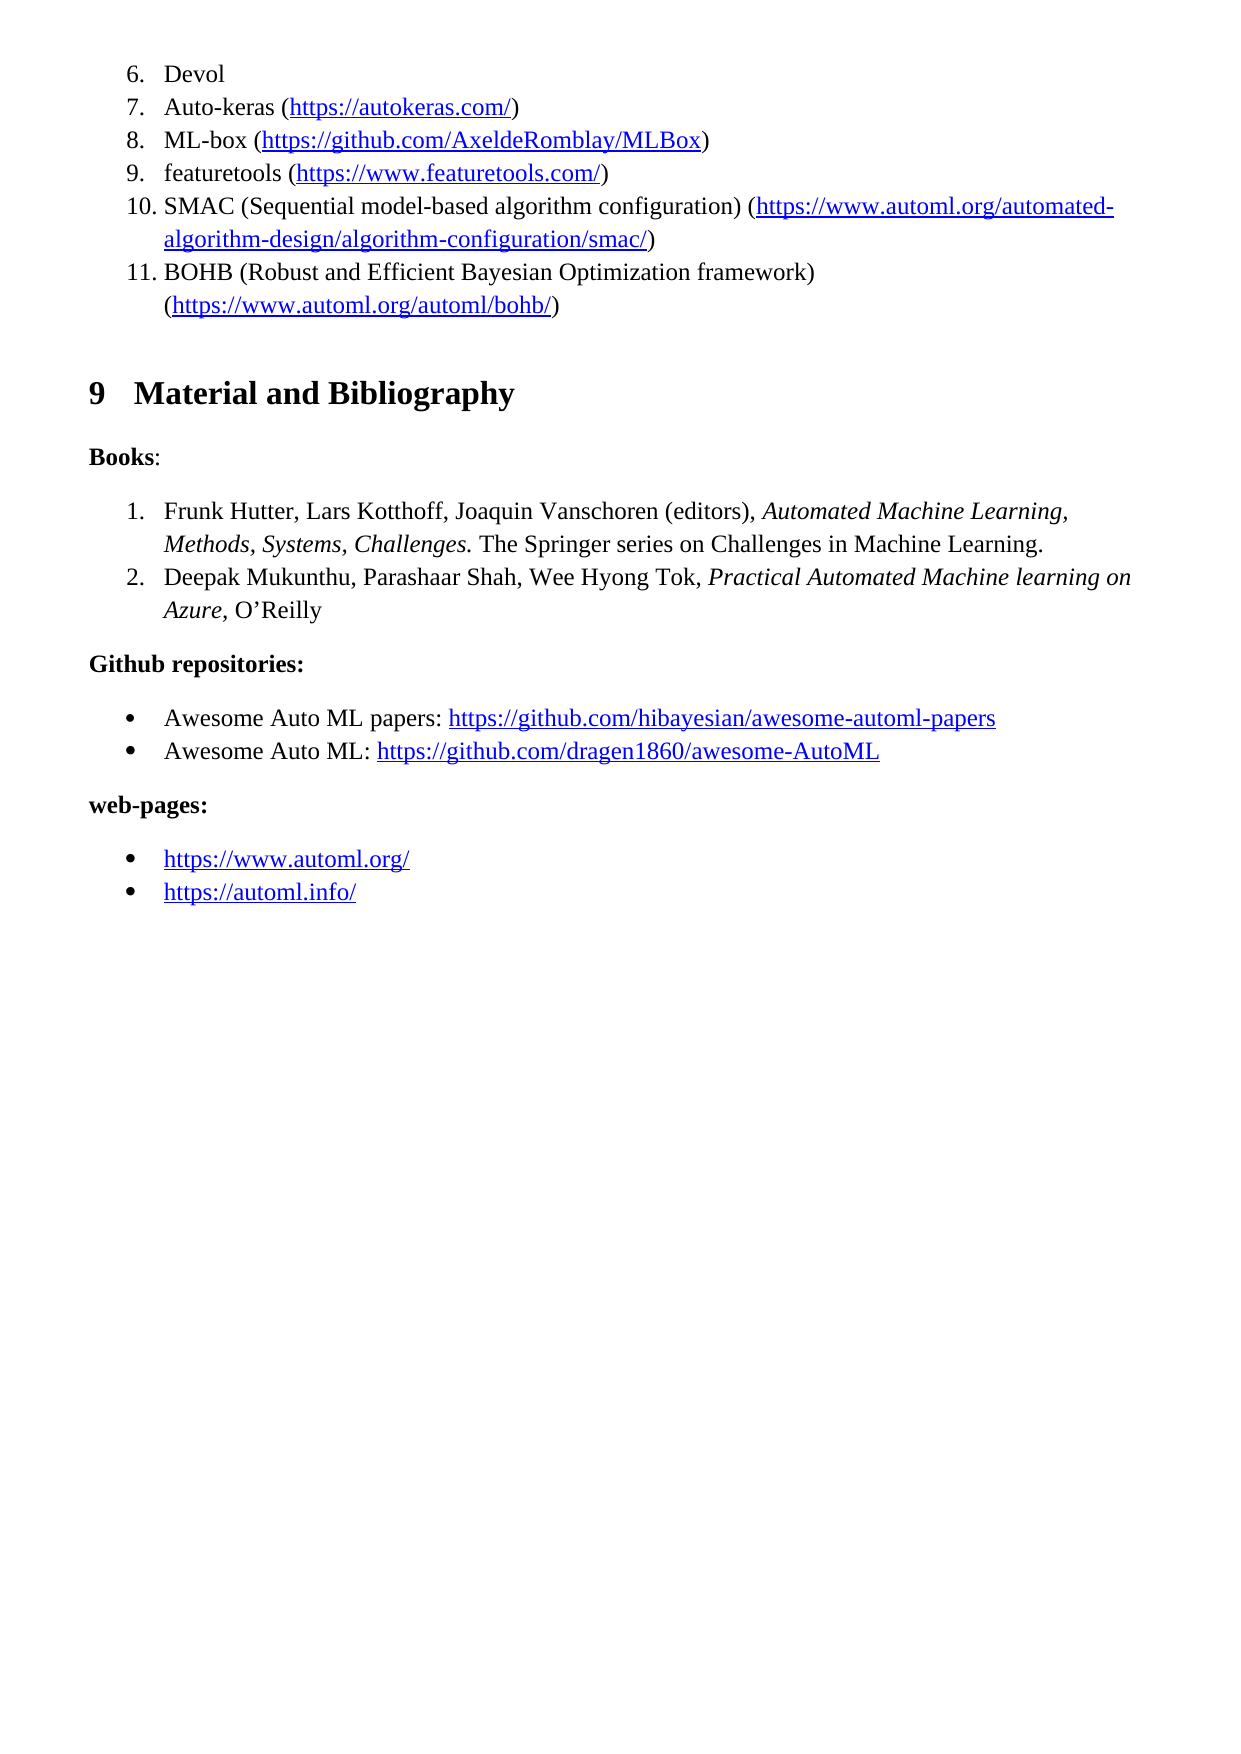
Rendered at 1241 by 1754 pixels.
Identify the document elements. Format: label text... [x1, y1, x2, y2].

list featuretools (https://www.featuretools.com/) [126, 158, 1167, 187]
list Awesome Auto ML: https://github.com/dragen1860/awesome-AutoML [126, 736, 1167, 765]
list https://www.automl.org/ [126, 844, 1167, 872]
text Github repositories: [89, 649, 1167, 678]
list https://automl.info/ [126, 877, 1167, 905]
list Deepak Mukunthu, Parashaar Shah, Wee Hyong Tok, Practical Automated Machine learning on Azure, O’Reilly [126, 562, 1167, 624]
list Devol [126, 59, 1167, 88]
list Auto-keras (https://autokeras.com/) [126, 92, 1167, 121]
list SMAC (Sequential model-based algorithm configuration) (https://www.automl.org/automated-algorithm-design/algorithm-configuration/smac/) [126, 191, 1167, 253]
list BOHB (Robust and Efficient Bayesian Optimization framework) (https://www.automl.org/automl/bohb/) [126, 257, 1167, 319]
text web-pages: [89, 790, 1167, 818]
list ML-box (https://github.com/AxeldeRomblay/MLBox) [126, 125, 1167, 154]
list Awesome Auto ML papers: https://github.com/hibayesian/awesome-automl-papers [126, 703, 1167, 732]
subtitle Material and Bibliography [89, 373, 1167, 412]
list Frunk Hutter, Lars Kotthoff, Joaquin Vanschoren (editors), Automated Machine Learning, Methods, Systems, Challenges. The Springer series on Challenges in Machine Learning. [126, 496, 1167, 558]
text Books: [89, 442, 1167, 471]
